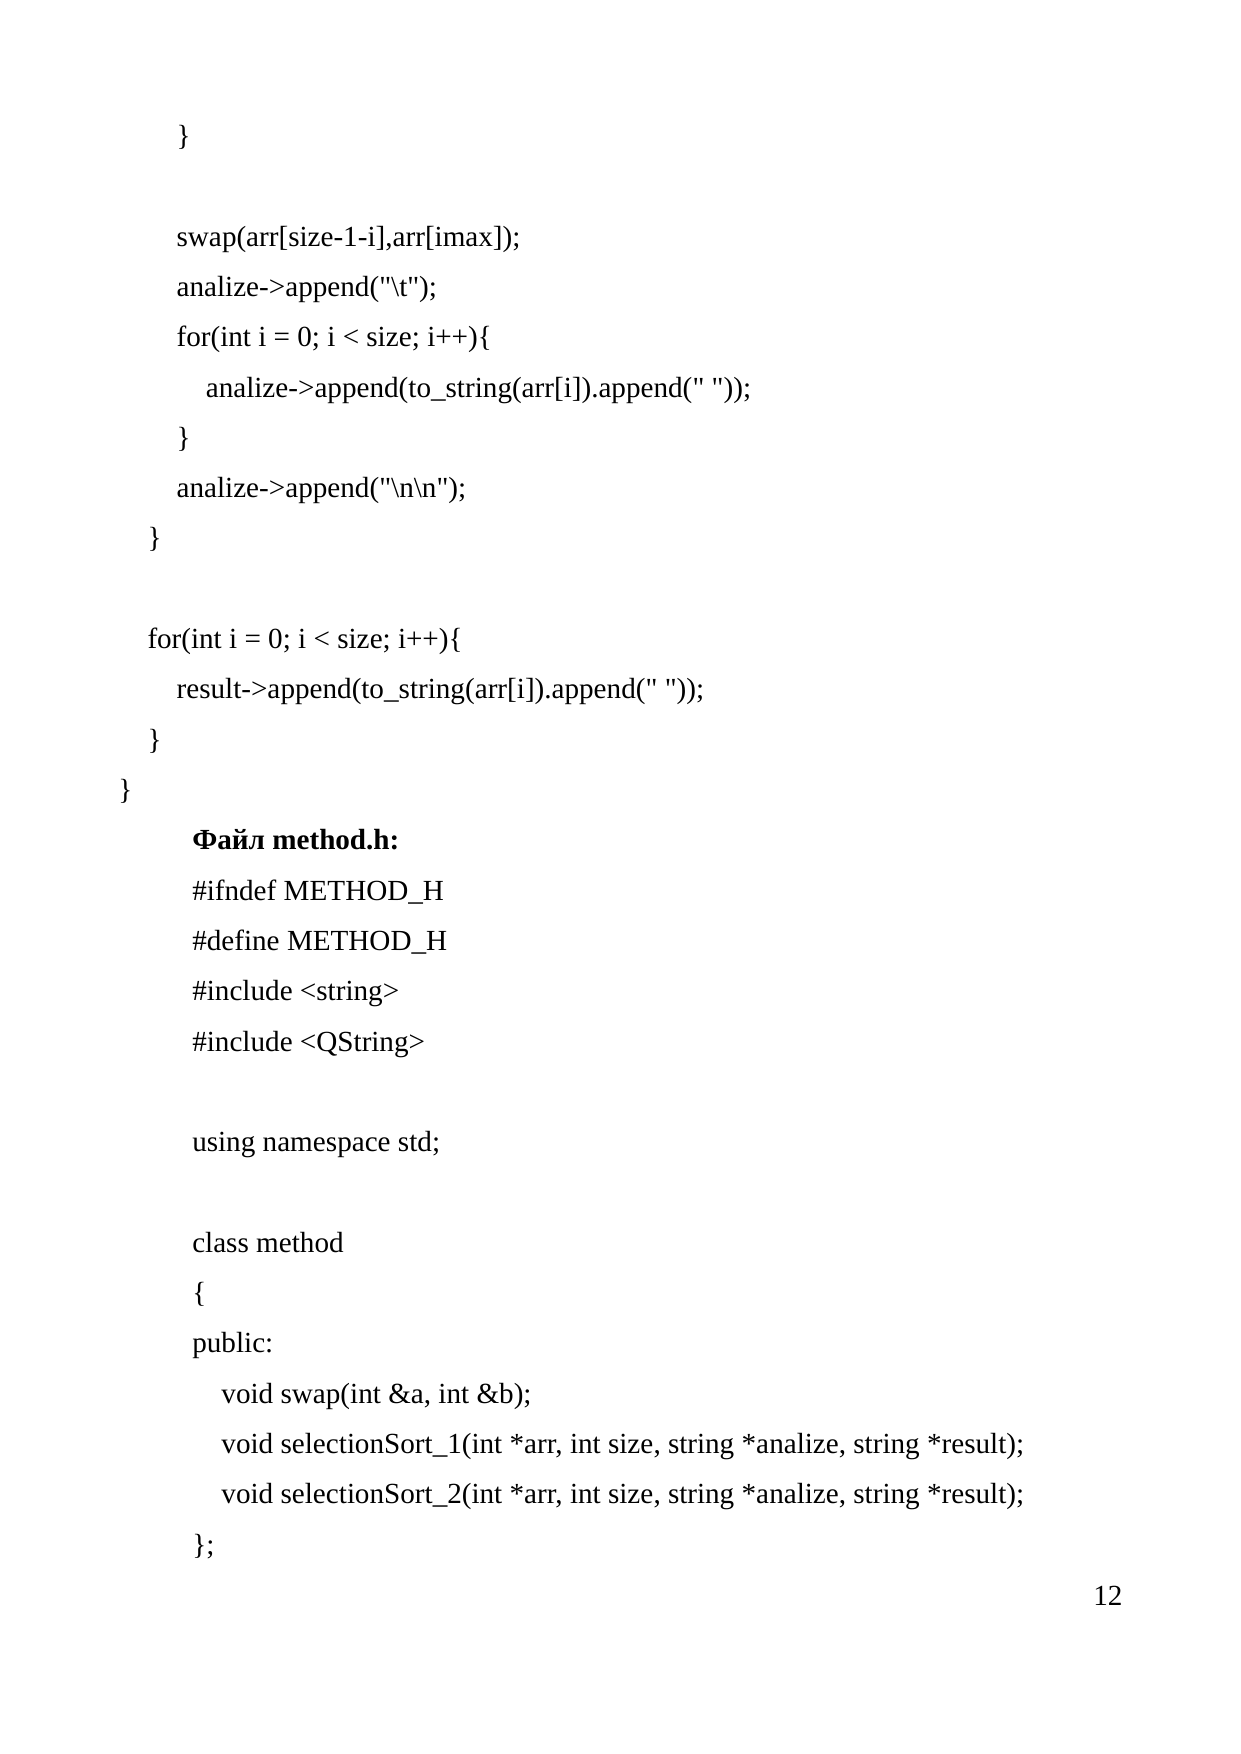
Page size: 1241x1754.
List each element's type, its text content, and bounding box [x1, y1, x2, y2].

text analize->append("\t"); [118, 269, 1122, 303]
text using namespace std; [118, 1124, 1122, 1158]
text #include <QString> [118, 1024, 1122, 1057]
text analize->append("\n\n"); [118, 470, 1122, 504]
text void swap(int &a, int &b); [118, 1376, 1122, 1409]
text swap(arr[size-1-i],arr[imax]); [118, 219, 1122, 252]
text } [118, 118, 1122, 152]
text } [118, 722, 1122, 755]
text result->append(to_string(arr[i]).append(" ")); [118, 672, 1122, 705]
text for(int i = 0; i < size; i++){ [118, 621, 1122, 655]
text { [118, 1275, 1122, 1309]
text for(int i = 0; i < size; i++){ [118, 319, 1122, 353]
text } [118, 521, 1122, 554]
text void selectionSort_2(int *arr, int size, string *analize, string *result); [118, 1477, 1122, 1510]
text #include <string> [118, 973, 1122, 1007]
text #ifndef METHOD_H [118, 873, 1122, 906]
text Файл method.h: [118, 822, 1122, 856]
text public: [118, 1326, 1122, 1359]
text void selectionSort_1(int *arr, int size, string *analize, string *result); [118, 1426, 1122, 1460]
text class method [118, 1225, 1122, 1258]
text #define METHOD_H [118, 923, 1122, 957]
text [118, 370, 1122, 403]
text } [118, 772, 1122, 806]
text } [118, 420, 1122, 453]
text }; [118, 1527, 1122, 1560]
